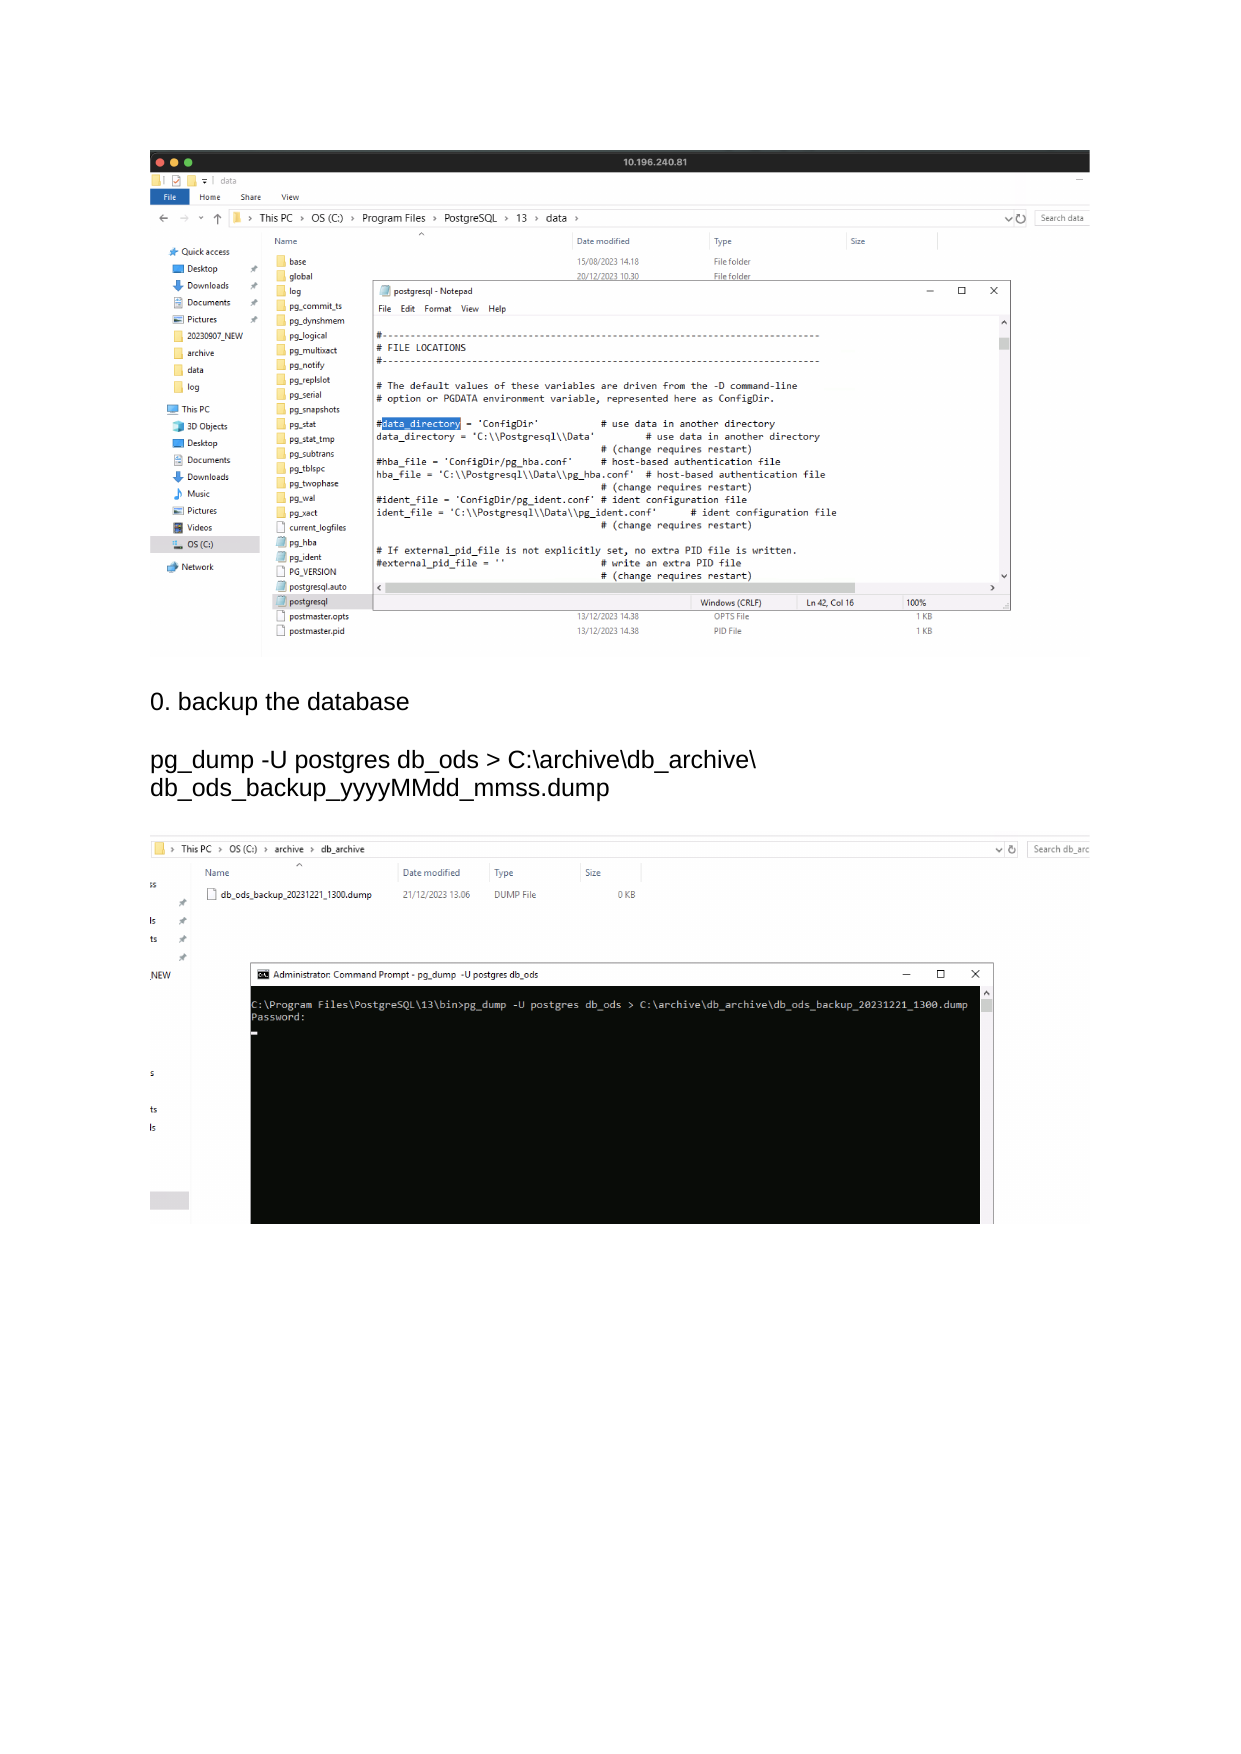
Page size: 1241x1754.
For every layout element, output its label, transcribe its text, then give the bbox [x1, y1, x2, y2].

picture [150, 150, 1090, 657]
text 0. backup the database [150, 687, 1090, 716]
text pg_dump -U postgres db_ods > C:\archive\db_archive\db_ods_backup_yyyyMMdd_mmss.dump [150, 745, 1090, 802]
picture [150, 831, 1090, 1224]
